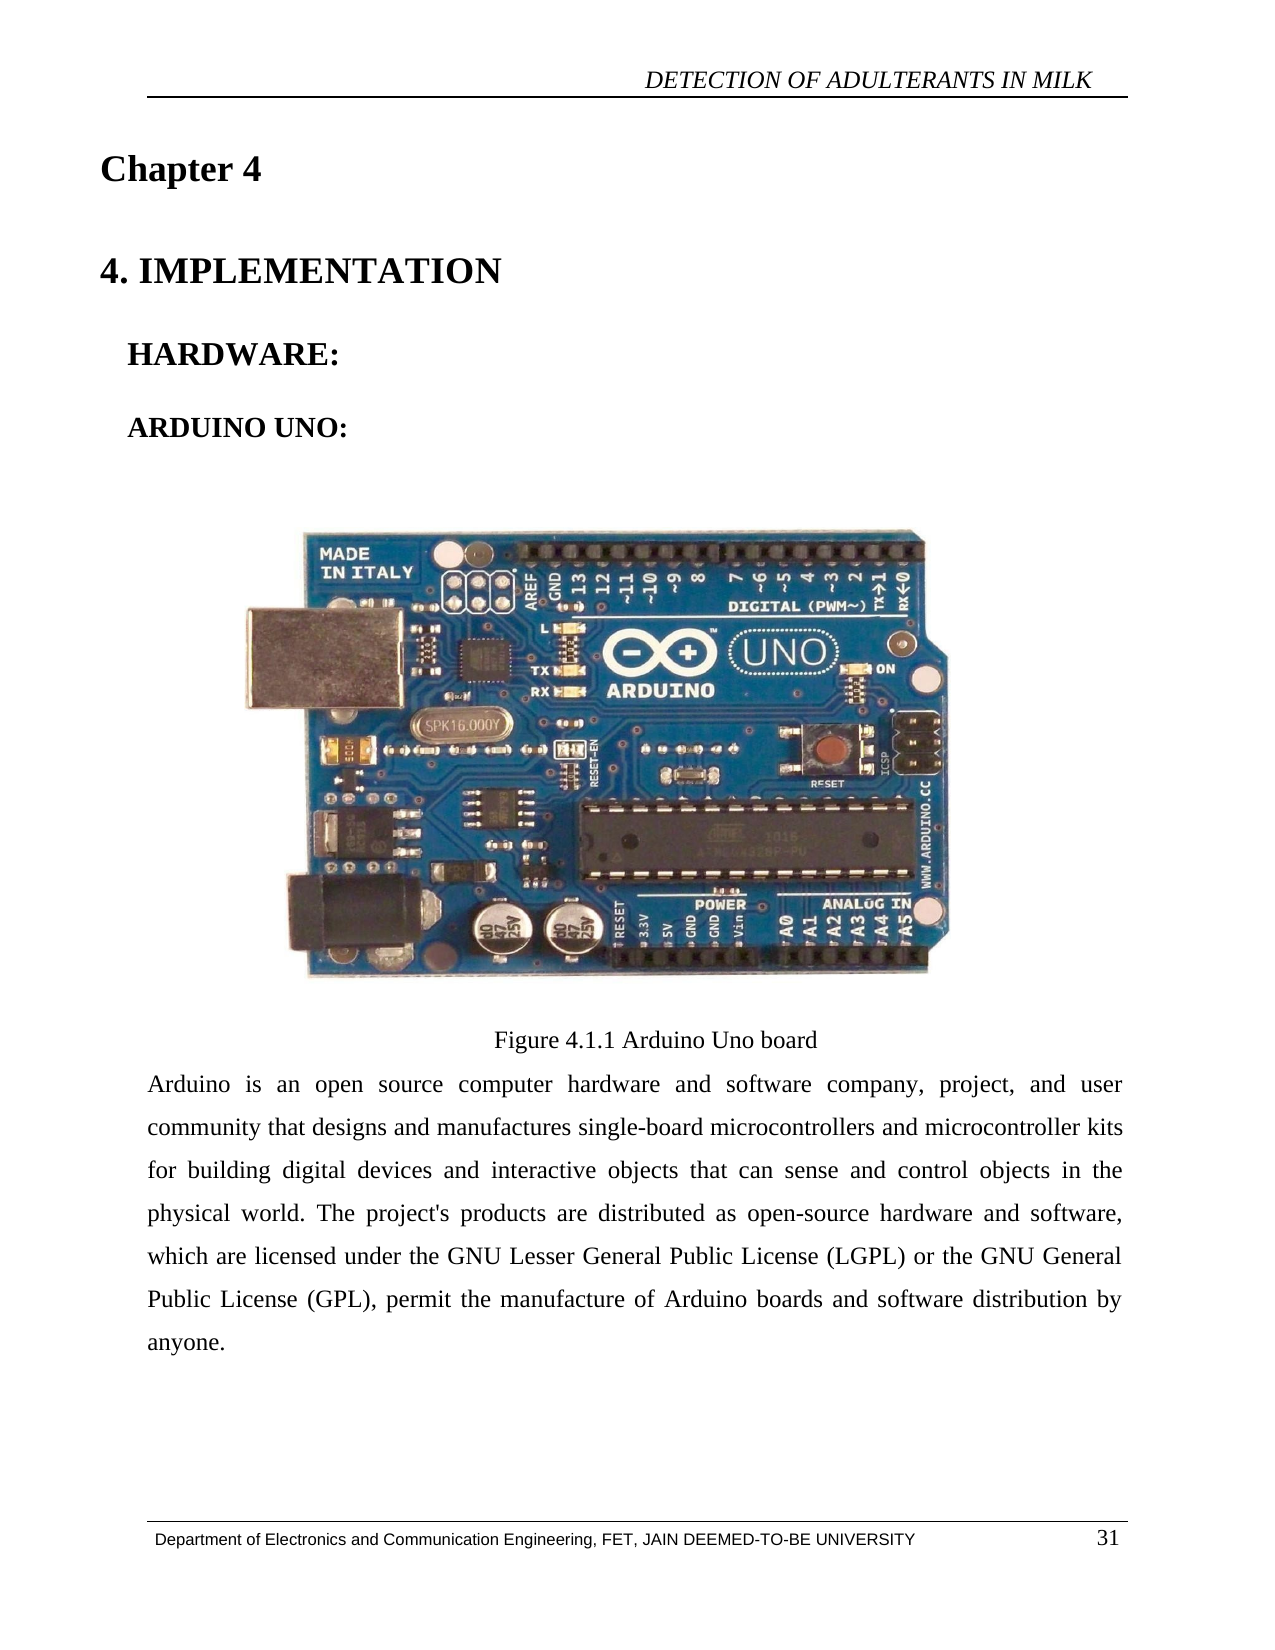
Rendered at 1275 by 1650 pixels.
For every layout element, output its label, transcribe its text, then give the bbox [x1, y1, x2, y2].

text Figure 4.1.1 Arduino Uno board [494, 1025, 1177, 1054]
list IMPLEMENTATION [100, 249, 1177, 292]
picture [244, 527, 952, 984]
subtitle HARDWARE: [108, 334, 1177, 373]
subtitle Chapter 4 [100, 147, 1177, 190]
subtitle ARDUINO UNO: [89, 410, 1177, 443]
text Arduino is an open source computer hardware and software company, project, and user community that designs and manufactures single-board microcontrollers and microcontroller kits for building digital devices and interactive objects that can sense and control objects in the physical world. The project's products are distributed as open-source hardware and software, which are licensed under the GNU Lesser General Public License (LGPL) or the GNU General Public License (GPL), permit the manufacture of Arduino boards and software distribution by anyone. [147, 1069, 1124, 1356]
